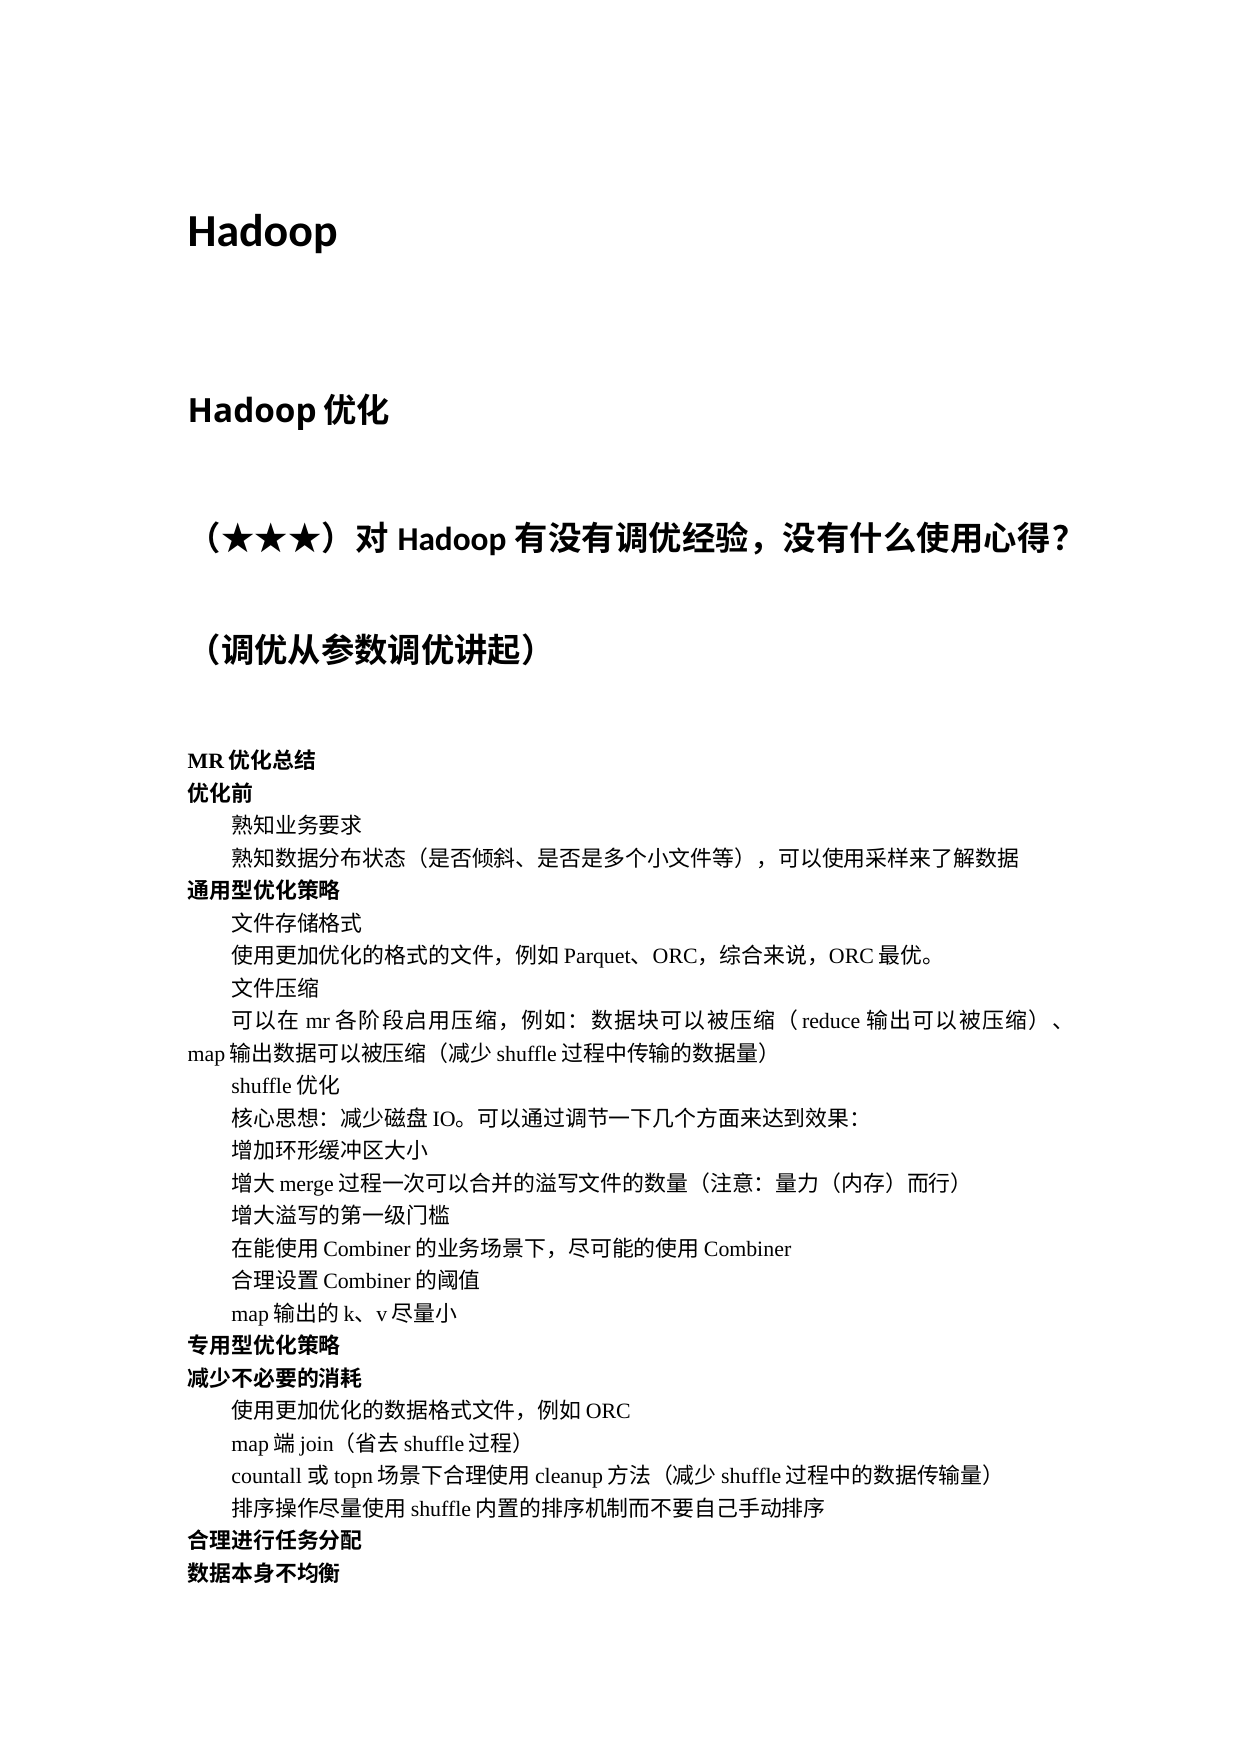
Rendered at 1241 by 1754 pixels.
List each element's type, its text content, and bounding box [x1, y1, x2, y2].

subtitle Hadoop [187, 197, 1053, 262]
text 使用更加优化的格式的文件，例如Parquet、ORC，综合来说，ORC最优。 [187, 938, 1053, 970]
text 增大溢写的第一级门槛 [187, 1198, 1053, 1230]
text shuffle优化 [187, 1068, 1053, 1100]
text 增加环形缓冲区大小 [187, 1133, 1053, 1165]
text MR优化总结 [187, 743, 1053, 775]
text 优化前 [187, 775, 1053, 808]
subtitle Hadoop优化 [187, 376, 1053, 441]
text 通用型优化策略 [187, 873, 1053, 905]
text 在能使用Combiner的业务场景下，尽可能的使用Combiner [187, 1230, 1053, 1263]
text 数据本身不均衡 [187, 1555, 1053, 1588]
text 减少不必要的消耗 [187, 1360, 1053, 1393]
text map输出的k、v尽量小 [187, 1295, 1053, 1328]
text 文件存储格式 [187, 905, 1053, 938]
text 专用型优化策略 [187, 1328, 1053, 1360]
text 合理设置Combiner的阈值 [187, 1263, 1053, 1295]
subtitle （★★★）对 Hadoop 有没有调优经验，没有什么使用心得？（调优从参数调优讲起） [187, 503, 1053, 680]
text 熟知数据分布状态（是否倾斜、是否是多个小文件等），可以使用采样来了解数据 [187, 840, 1053, 873]
text map端join（省去shuffle过程） [187, 1425, 1053, 1458]
text 排序操作尽量使用shuffle内置的排序机制而不要自己手动排序 [187, 1490, 1053, 1523]
text 可以在mr各阶段启用压缩，例如：数据块可以被压缩（reduce输出可以被压缩）、map输出数据可以被压缩（减少shuffle过程中传输的数据量） [187, 1003, 1053, 1068]
text 文件压缩 [187, 970, 1053, 1003]
text 核心思想：减少磁盘IO。可以通过调节一下几个方面来达到效果： [187, 1100, 1053, 1133]
text 合理进行任务分配 [187, 1523, 1053, 1555]
text countall 或 topn场景下合理使用cleanup方法（减少shuffle过程中的数据传输量） [187, 1458, 1053, 1490]
text 增大merge过程一次可以合并的溢写文件的数量（注意：量力（内存）而行） [187, 1165, 1053, 1198]
text 熟知业务要求 [187, 808, 1053, 840]
text 使用更加优化的数据格式文件，例如ORC [187, 1393, 1053, 1425]
